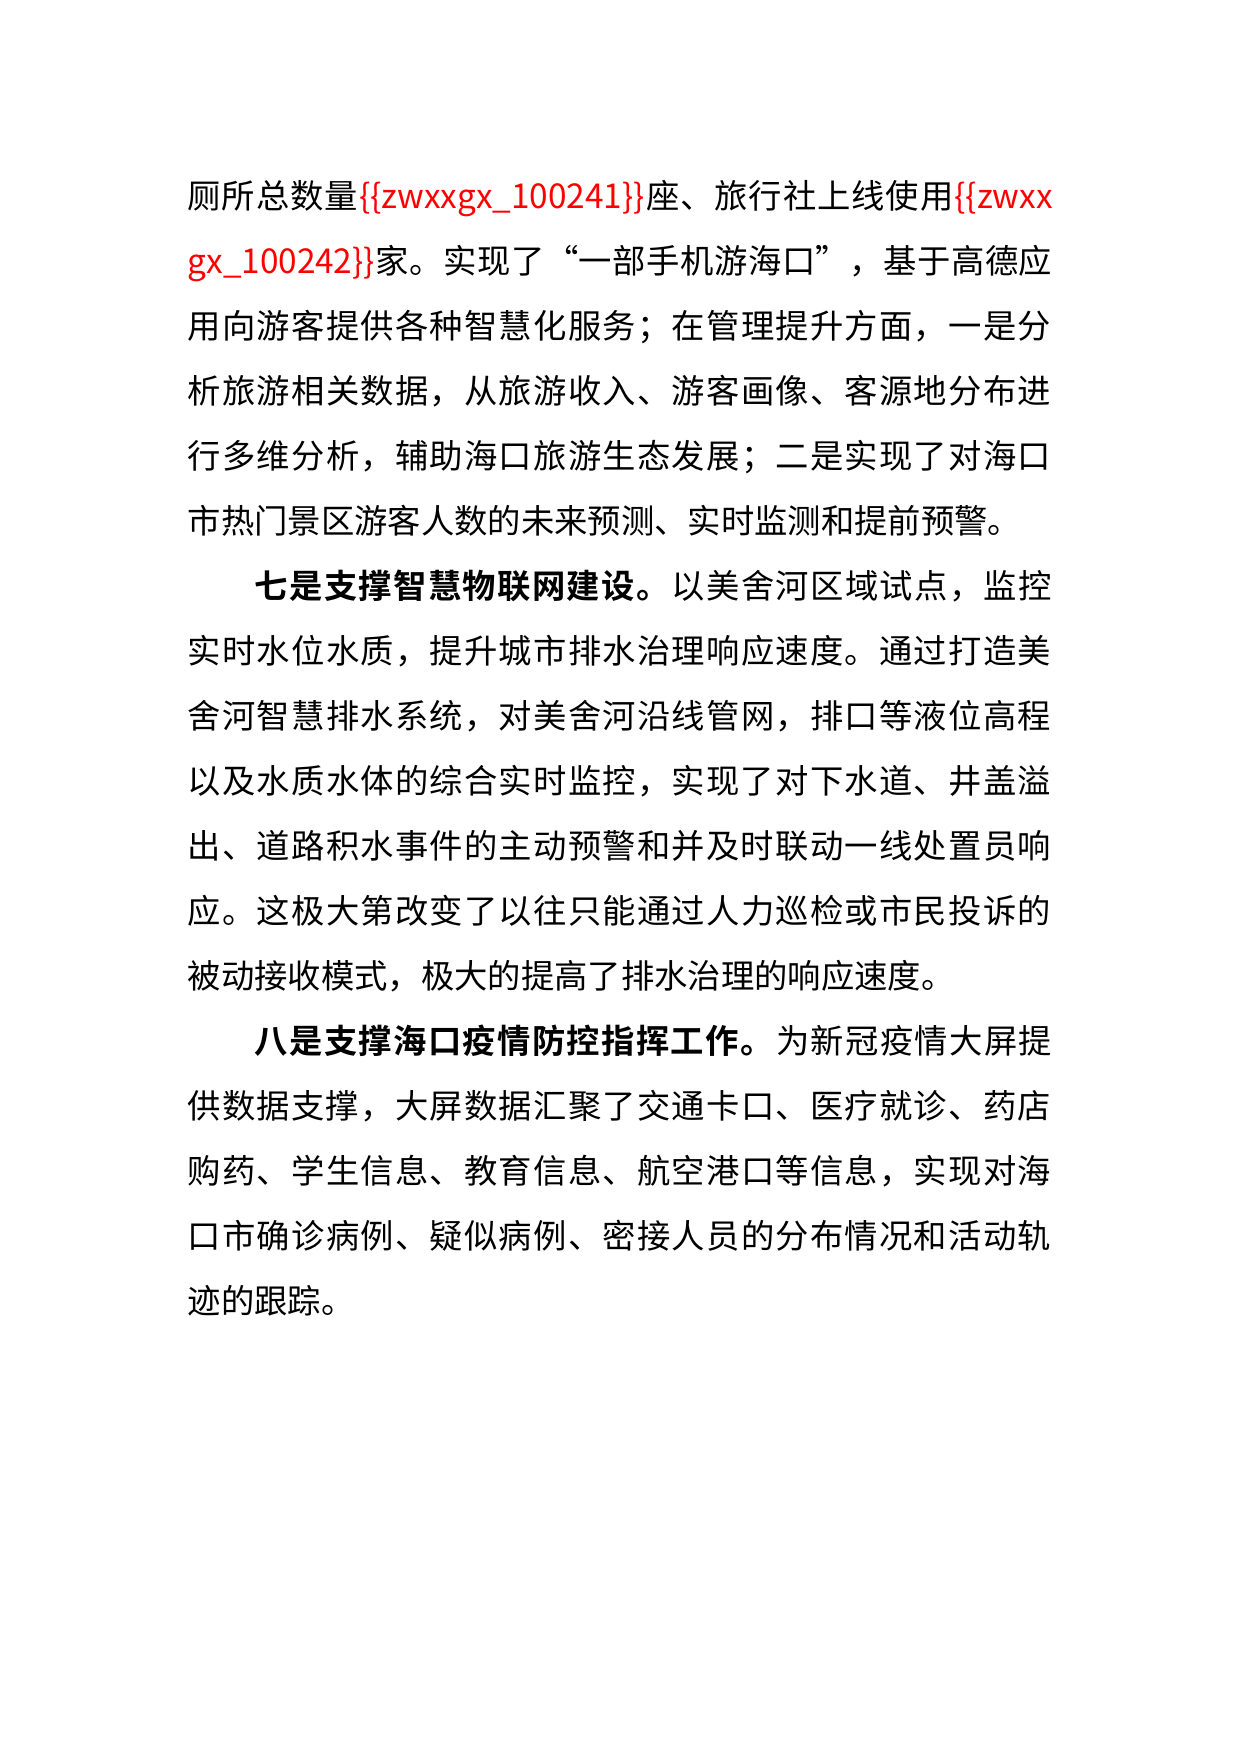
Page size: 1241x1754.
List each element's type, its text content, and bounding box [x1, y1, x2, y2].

text 八是支撑海口疫情防控指挥工作。为新冠疫情大屏提供数据支撑，大屏数据汇聚了交通卡口、医疗就诊、药店购药、学生信息、教育信息、航空港口等信息，实现对海口市确诊病例、疑似病例、密接人员的分布情况和活动轨迹的跟踪。 [187, 1007, 1053, 1332]
text 七是支撑智慧物联网建设。以美舍河区域试点，监控实时水位水质，提升城市排水治理响应速度。通过打造美舍河智慧排水系统，对美舍河沿线管网，排口等液位高程以及水质水体的综合实时监控，实现了对下水道、井盖溢出、道路积水事件的主动预警和并及时联动一线处置员响应。这极大第改变了以往只能通过人力巡检或市民投诉的被动接收模式，极大的提高了排水治理的响应速度。 [187, 552, 1053, 1007]
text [187, 162, 1053, 552]
